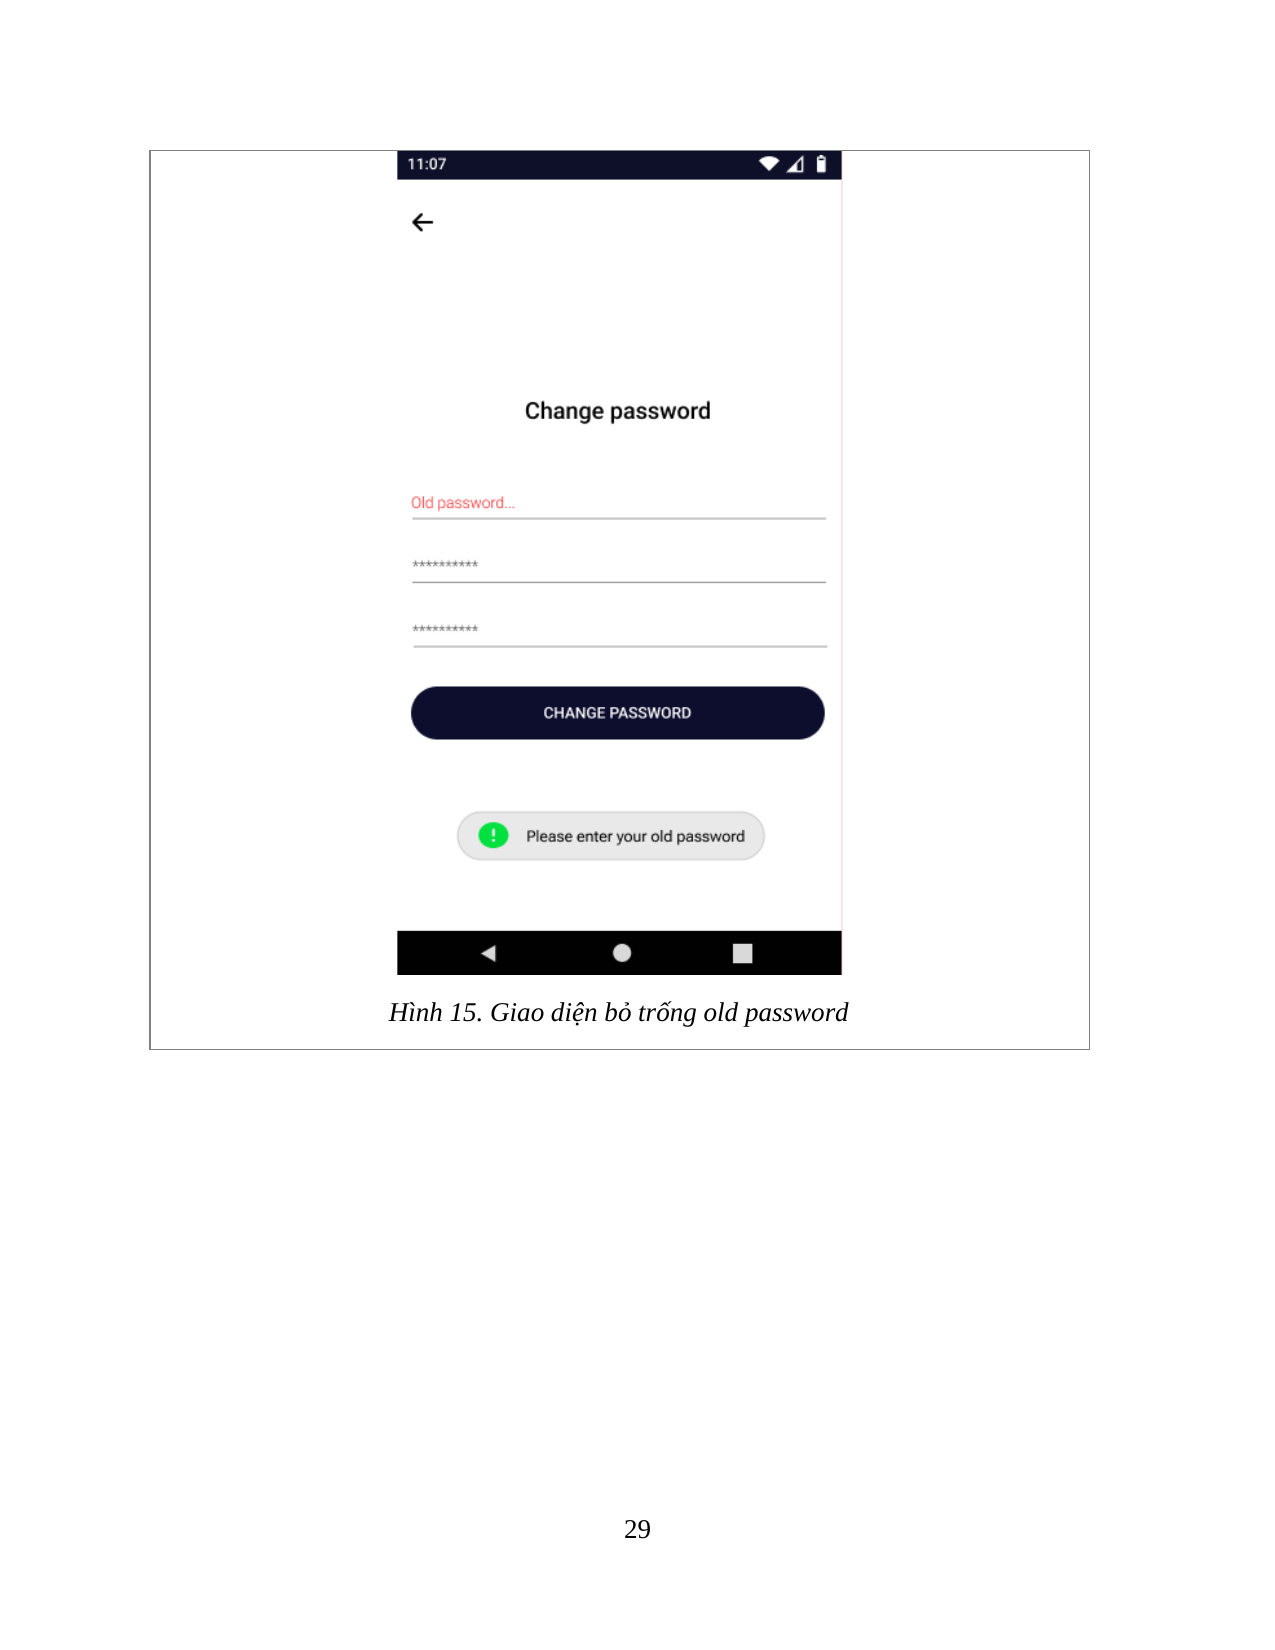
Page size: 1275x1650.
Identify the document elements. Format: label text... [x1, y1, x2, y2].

table_cell Hình 13 Giao diện thay đổi mật khẩu Hình 14 Giao diện nhập mật khẩu không trùng nhau Hình 15. Giao diện bỏ trống old password Hình 16. Giao diện bỏ trống New password Hình 17. Giao diện bỏ trống Confirm new password Hình 18 Giao diện nhập mật khẩu cũ sai Hình 19. Giao diện mật khẩu mới giống mật khẩu cũ [151, 151, 1089, 1049]
picture [397, 151, 843, 975]
